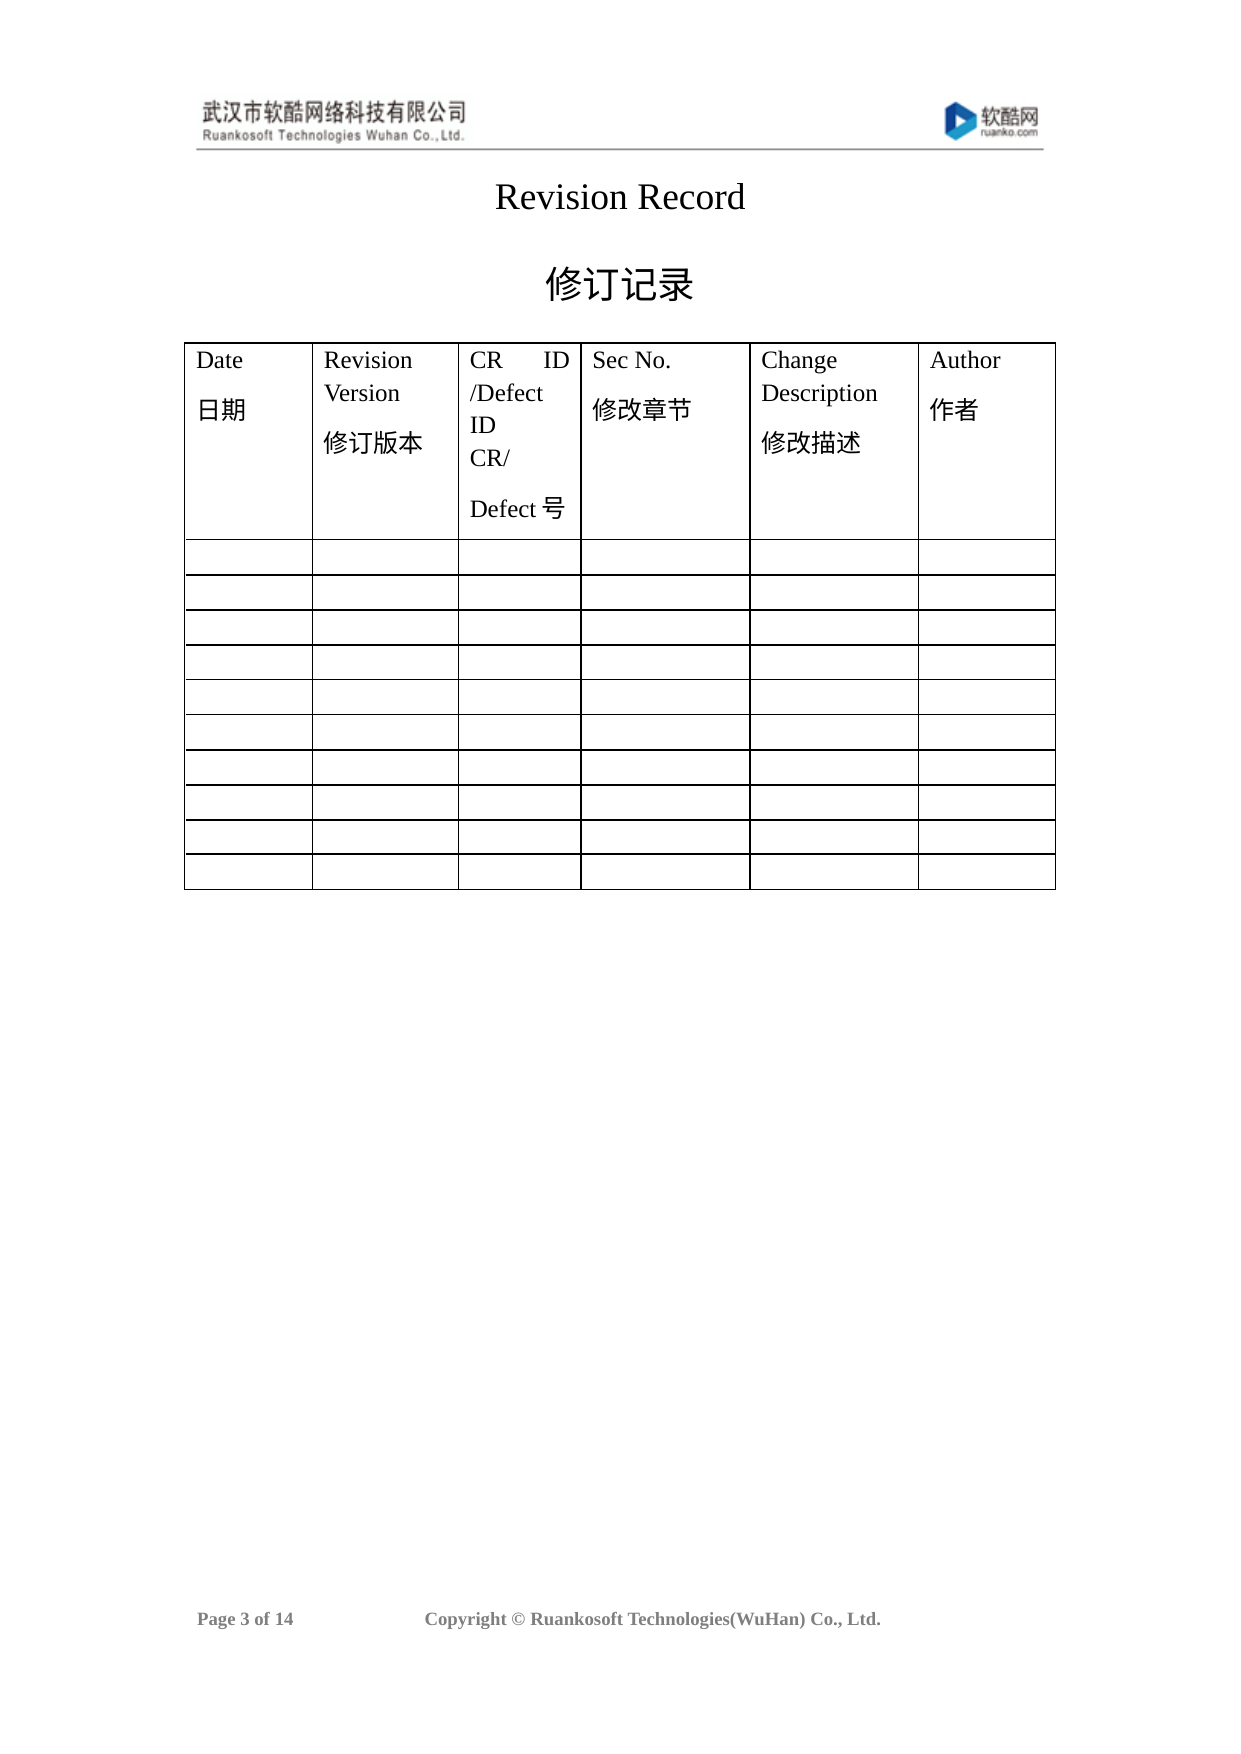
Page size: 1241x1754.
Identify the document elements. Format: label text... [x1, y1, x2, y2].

table_cell [313, 680, 458, 714]
table_header Date 日期 [185, 344, 312, 539]
table_header CR ID /Defect ID CR/ Defect号 [459, 344, 580, 539]
table_cell [919, 855, 1055, 888]
table_cell [313, 855, 458, 888]
table_cell [751, 576, 918, 609]
table_cell [185, 854, 312, 888]
table_cell [582, 576, 749, 609]
table_cell [459, 540, 580, 574]
table_header Revision Version 修订版本 [313, 344, 458, 539]
table_cell [459, 821, 580, 853]
table_cell [919, 576, 1055, 609]
table_cell [919, 715, 1055, 749]
table_cell [582, 646, 749, 678]
table_cell [313, 751, 458, 784]
table_cell [313, 821, 458, 853]
table_cell [313, 540, 458, 574]
table_header Author 作者 [919, 344, 1055, 539]
table_cell [313, 646, 458, 678]
table_cell [751, 751, 918, 784]
table_header Change Description 修改描述 [751, 344, 918, 539]
table_cell [919, 786, 1055, 819]
table_cell [459, 786, 580, 819]
table_cell [751, 855, 918, 888]
table_cell [185, 540, 312, 574]
table_cell [582, 540, 749, 574]
table_cell [185, 820, 312, 853]
text 修订记录 [187, 250, 1053, 315]
table_cell [313, 715, 458, 749]
table_cell [919, 821, 1055, 853]
table_header Sec No. 修改章节 [582, 344, 749, 539]
table_cell [582, 751, 749, 784]
table_cell [751, 821, 918, 853]
picture [196, 88, 1044, 152]
table_cell [751, 680, 918, 714]
table_cell [459, 646, 580, 678]
table_cell [459, 751, 580, 784]
table_cell [919, 680, 1055, 714]
table_cell [582, 715, 749, 749]
table_cell [751, 786, 918, 819]
table_cell [459, 855, 580, 888]
table_cell [582, 855, 749, 888]
table_cell [185, 645, 312, 678]
table_cell [459, 576, 580, 609]
table_cell [185, 715, 312, 749]
table_cell [919, 611, 1055, 644]
table_cell [919, 540, 1055, 574]
table_cell [185, 610, 312, 644]
table_cell [459, 715, 580, 749]
table_cell [582, 786, 749, 819]
table_cell [313, 576, 458, 609]
table_cell [313, 611, 458, 644]
table_cell [185, 785, 312, 819]
table_cell [751, 540, 918, 574]
table_cell [185, 680, 312, 714]
table_cell [582, 611, 749, 644]
text Revision Record [187, 163, 1053, 228]
table_cell [751, 646, 918, 678]
table_cell [459, 611, 580, 644]
table_cell [919, 646, 1055, 678]
table_cell [582, 680, 749, 714]
table_cell [919, 751, 1055, 784]
table_cell [185, 575, 312, 609]
table_cell [459, 680, 580, 714]
table_cell [751, 715, 918, 749]
table_cell [185, 750, 312, 784]
table_cell [313, 786, 458, 819]
table_cell [751, 611, 918, 644]
table_cell [582, 821, 749, 853]
